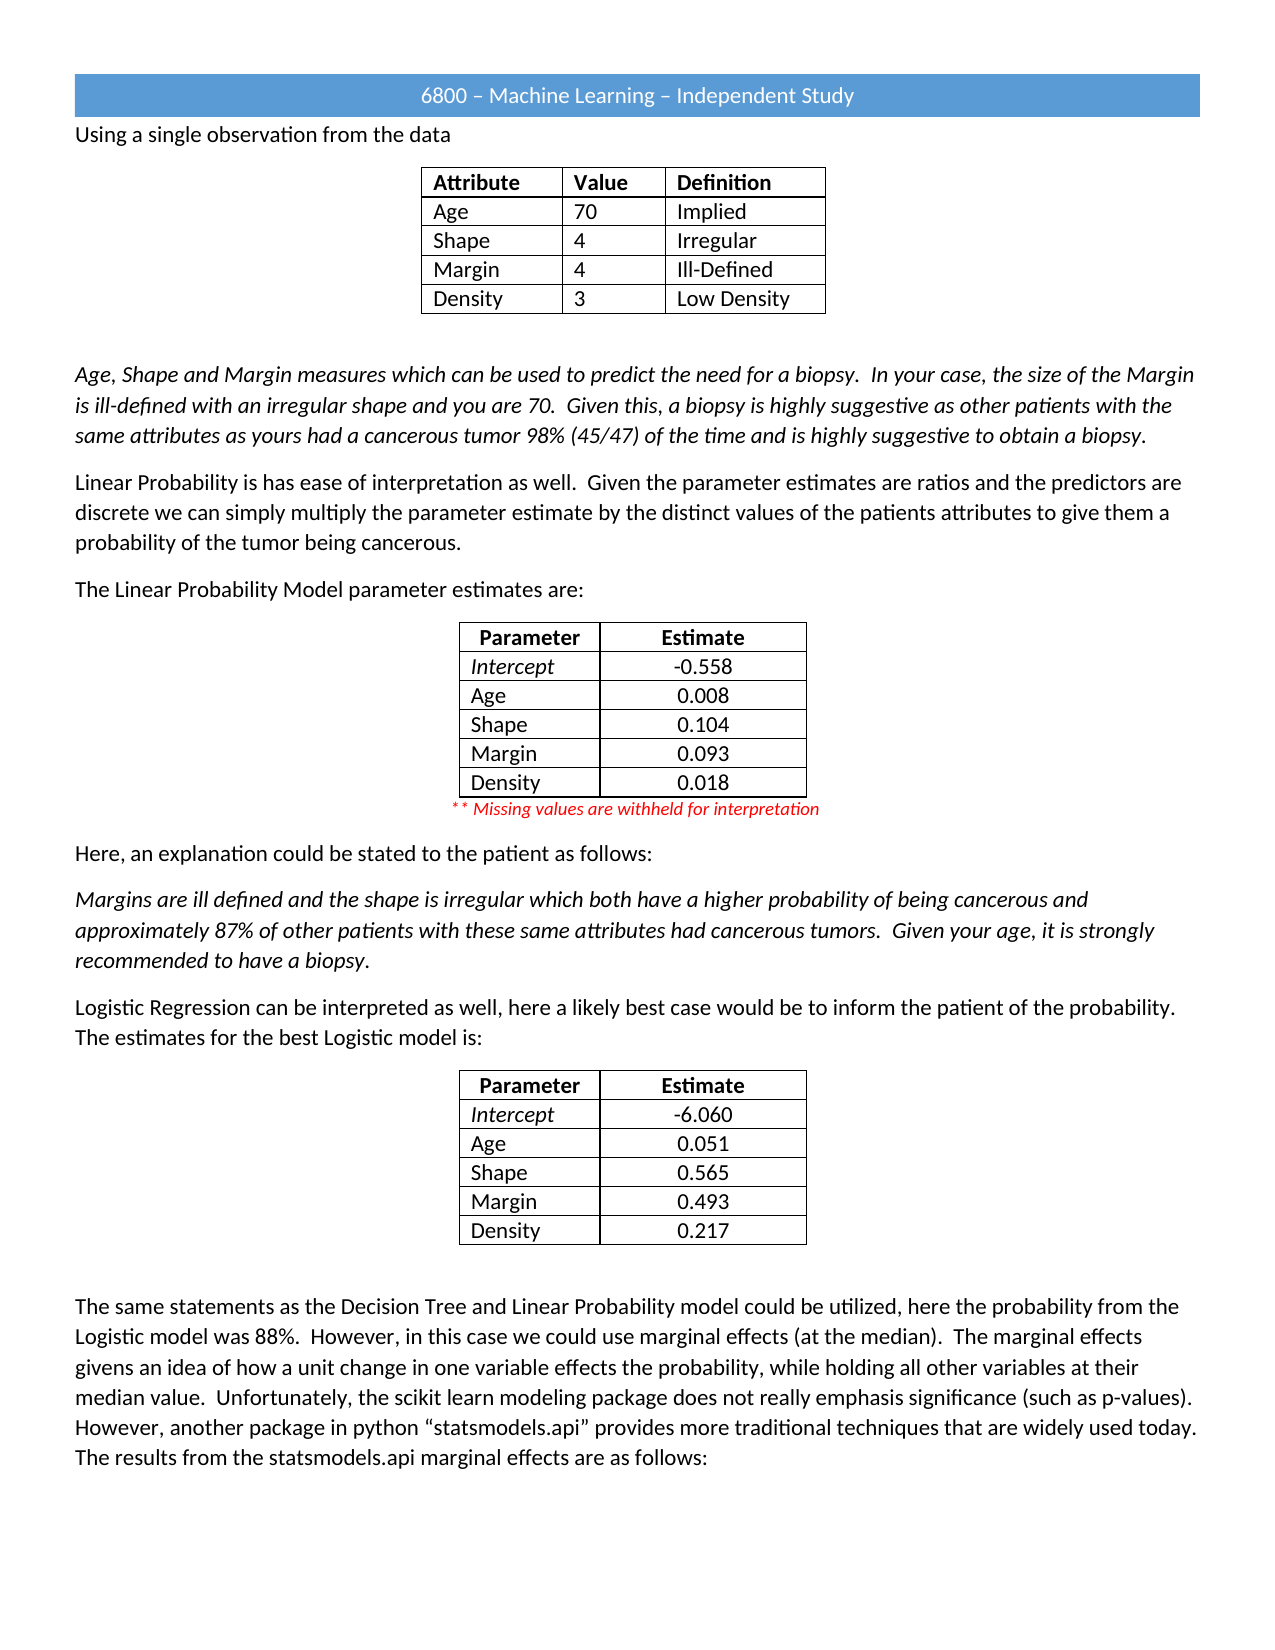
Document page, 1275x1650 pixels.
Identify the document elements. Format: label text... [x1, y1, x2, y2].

text ** Missing values are withheld for interpretation [375, 797, 1200, 820]
table_header Definition [666, 168, 825, 196]
text Using a single observation from the data [75, 117, 1200, 148]
table_cell Age [422, 198, 562, 225]
table_cell Margin [422, 256, 562, 283]
table_cell Low Density [666, 285, 825, 313]
table_cell Density [460, 1216, 599, 1244]
table_cell -6.060 [601, 1100, 806, 1128]
table_header Value [563, 168, 665, 196]
table_cell 4 [563, 256, 665, 283]
table_cell Shape [460, 710, 599, 738]
table_cell -0.558 [601, 652, 806, 680]
table_cell Margin [460, 739, 599, 767]
table_cell 0.008 [601, 681, 806, 709]
table_header Attribute [422, 168, 562, 196]
table_cell Density [422, 285, 562, 313]
table_cell 70 [563, 198, 665, 225]
table_cell 0.493 [601, 1187, 806, 1215]
table_cell 3 [563, 285, 665, 313]
table_header Estimate [601, 1071, 806, 1099]
text Here, an explanation could be stated to the patient as follows: [75, 839, 1200, 867]
table_cell 0.217 [601, 1216, 806, 1244]
table_header Parameter [460, 623, 599, 651]
text Margins are ill defined and the shape is irregular which both have a higher probability of being cancerous and approximately 87% of other patients with these same attributes had cancerous tumors. Given your age, it is strongly recommended to have a biopsy. [75, 886, 1200, 974]
table_cell Age [460, 1129, 599, 1157]
table_cell 0.093 [601, 739, 806, 767]
text The Linear Probability Model parameter estimates are: [75, 575, 1200, 603]
table_header Estimate [601, 623, 806, 651]
table_cell 0.565 [601, 1158, 806, 1186]
table_cell Implied [666, 198, 825, 225]
table_cell Intercept [460, 652, 599, 680]
table_cell 4 [563, 226, 665, 254]
table_cell Age [460, 681, 599, 709]
table_cell Shape [460, 1158, 599, 1186]
table_cell 0.018 [601, 768, 806, 796]
table_header Parameter [460, 1071, 599, 1099]
table_cell Intercept [460, 1100, 599, 1128]
table_cell 0.051 [601, 1129, 806, 1157]
table_cell 0.104 [601, 710, 806, 738]
table_cell Margin [460, 1187, 599, 1215]
text Logistic Regression can be interpreted as well, here a likely best case would be to inform the patient of the probability. The estimates for the best Logistic model is: [75, 993, 1200, 1051]
table_cell Density [460, 768, 599, 796]
table_cell Shape [422, 226, 562, 254]
text Linear Probability is has ease of interpretation as well. Given the parameter estimates are ratios and the predictors are discrete we can simply multiply the parameter estimate by the distinct values of the patients attributes to give them a probability of the tumor being cancerous. [75, 468, 1200, 556]
table_cell Ill-Defined [666, 256, 825, 283]
text Age, Shape and Margin measures which can be used to predict the need for a biopsy. In your case, the size of the Margin is ill-defined with an irregular shape and you are 70. Given this, a biopsy is highly suggestive as other patients with the same attributes as yours had a cancerous tumor 98% (45/47) of the time and is highly suggestive to obtain a biopsy. [75, 361, 1200, 449]
text The same statements as the Decision Tree and Linear Probability model could be utilized, here the probability from the Logistic model was 88%. However, in this case we could use marginal effects (at the median). The marginal effects givens an idea of how a unit change in one variable effects the probability, while holding all other variables at their median value. Unfortunately, the scikit learn modeling package does not really emphasis significance (such as p-values). However, another package in python “statsmodels.api” provides more traditional techniques that are widely used today. The results from the statsmodels.api marginal effects are as follows: [75, 1292, 1200, 1471]
table_cell Irregular [666, 226, 825, 254]
